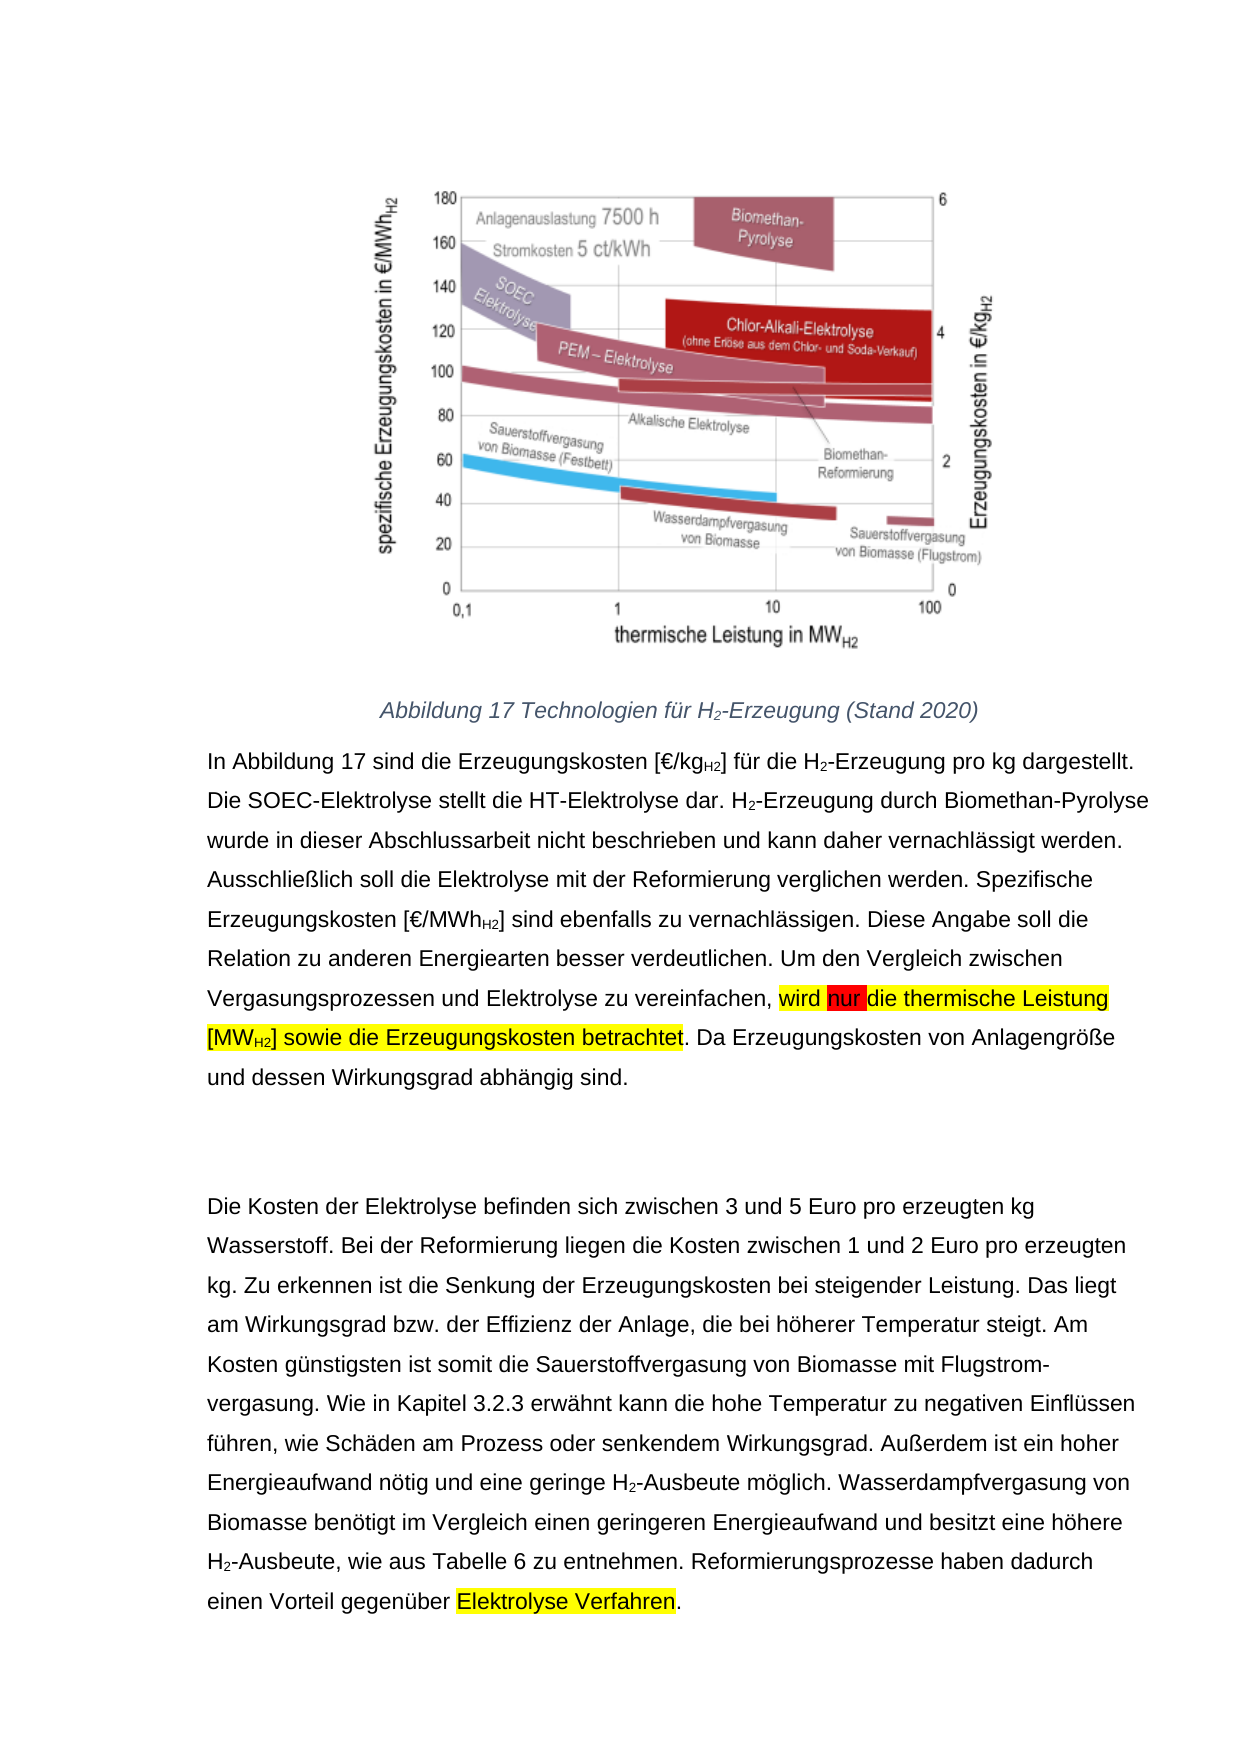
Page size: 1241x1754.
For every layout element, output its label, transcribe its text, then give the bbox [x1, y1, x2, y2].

picture [354, 177, 1005, 659]
text Die Kosten der Elektrolyse befinden sich zwischen 3 und 5 Euro pro erzeugten kg Wasserstoff. Bei der Reformierung liegen die Kosten zwischen 1 und 2 Euro pro erzeugten kg. Zu erkennen ist die Senkung der Erzeugungskosten bei steigender Leistung. Das liegt am Wirkungsgrad bzw. der Effizienz der Anlage, die bei höherer Temperatur steigt. Am Kosten günstigsten ist somit die Sauerstoffvergasung von Biomasse mit Flugstrom-vergasung. Wie in Kapitel 3.2.3 erwähnt kann die hohe Temperatur zu negativen Einflüssen führen, wie Schäden am Prozess oder senkendem Wirkungsgrad. Außerdem ist ein hoher Energieaufwand nötig und eine geringe H2-Ausbeute möglich. Wasserdampfvergasung von Biomasse benötigt im Vergleich einen geringeren Energieaufwand und besitzt eine höhere H2-Ausbeute, wie aus Tabelle 6 zu entnehmen. Reformierungsprozesse haben dadurch einen Vorteil gegenüber Elektrolyse Verfahren. [207, 1193, 1152, 1614]
text In Abbildung 17 sind die Erzeugungskosten [€/kgH2] für die H2-Erzeugung pro kg dargestellt. Die SOEC-Elektrolyse stellt die HT-Elektrolyse dar. H2-Erzeugung durch Biomethan-Pyrolyse wurde in dieser Abschlussarbeit nicht beschrieben und kann daher vernachlässigt werden. Ausschließlich soll die Elektrolyse mit der Reformierung verglichen werden. Spezifische Erzeugungskosten [€/MWhH2] sind ebenfalls zu vernachlässigen. Diese Angabe soll die Relation zu anderen Energiearten besser verdeutlichen. Um den Vergleich zwischen Vergasungsprozessen und Elektrolyse zu vereinfachen, wird nur die thermische Leistung [MWH2] sowie die Erzeugungskosten betrachtet. Da Erzeugungskosten von Anlagengröße und dessen Wirkungsgrad abhängig sind. [207, 748, 1152, 1090]
text Abbildung 17 Technologien für H2-Erzeugung (Stand 2020) [207, 697, 1152, 723]
